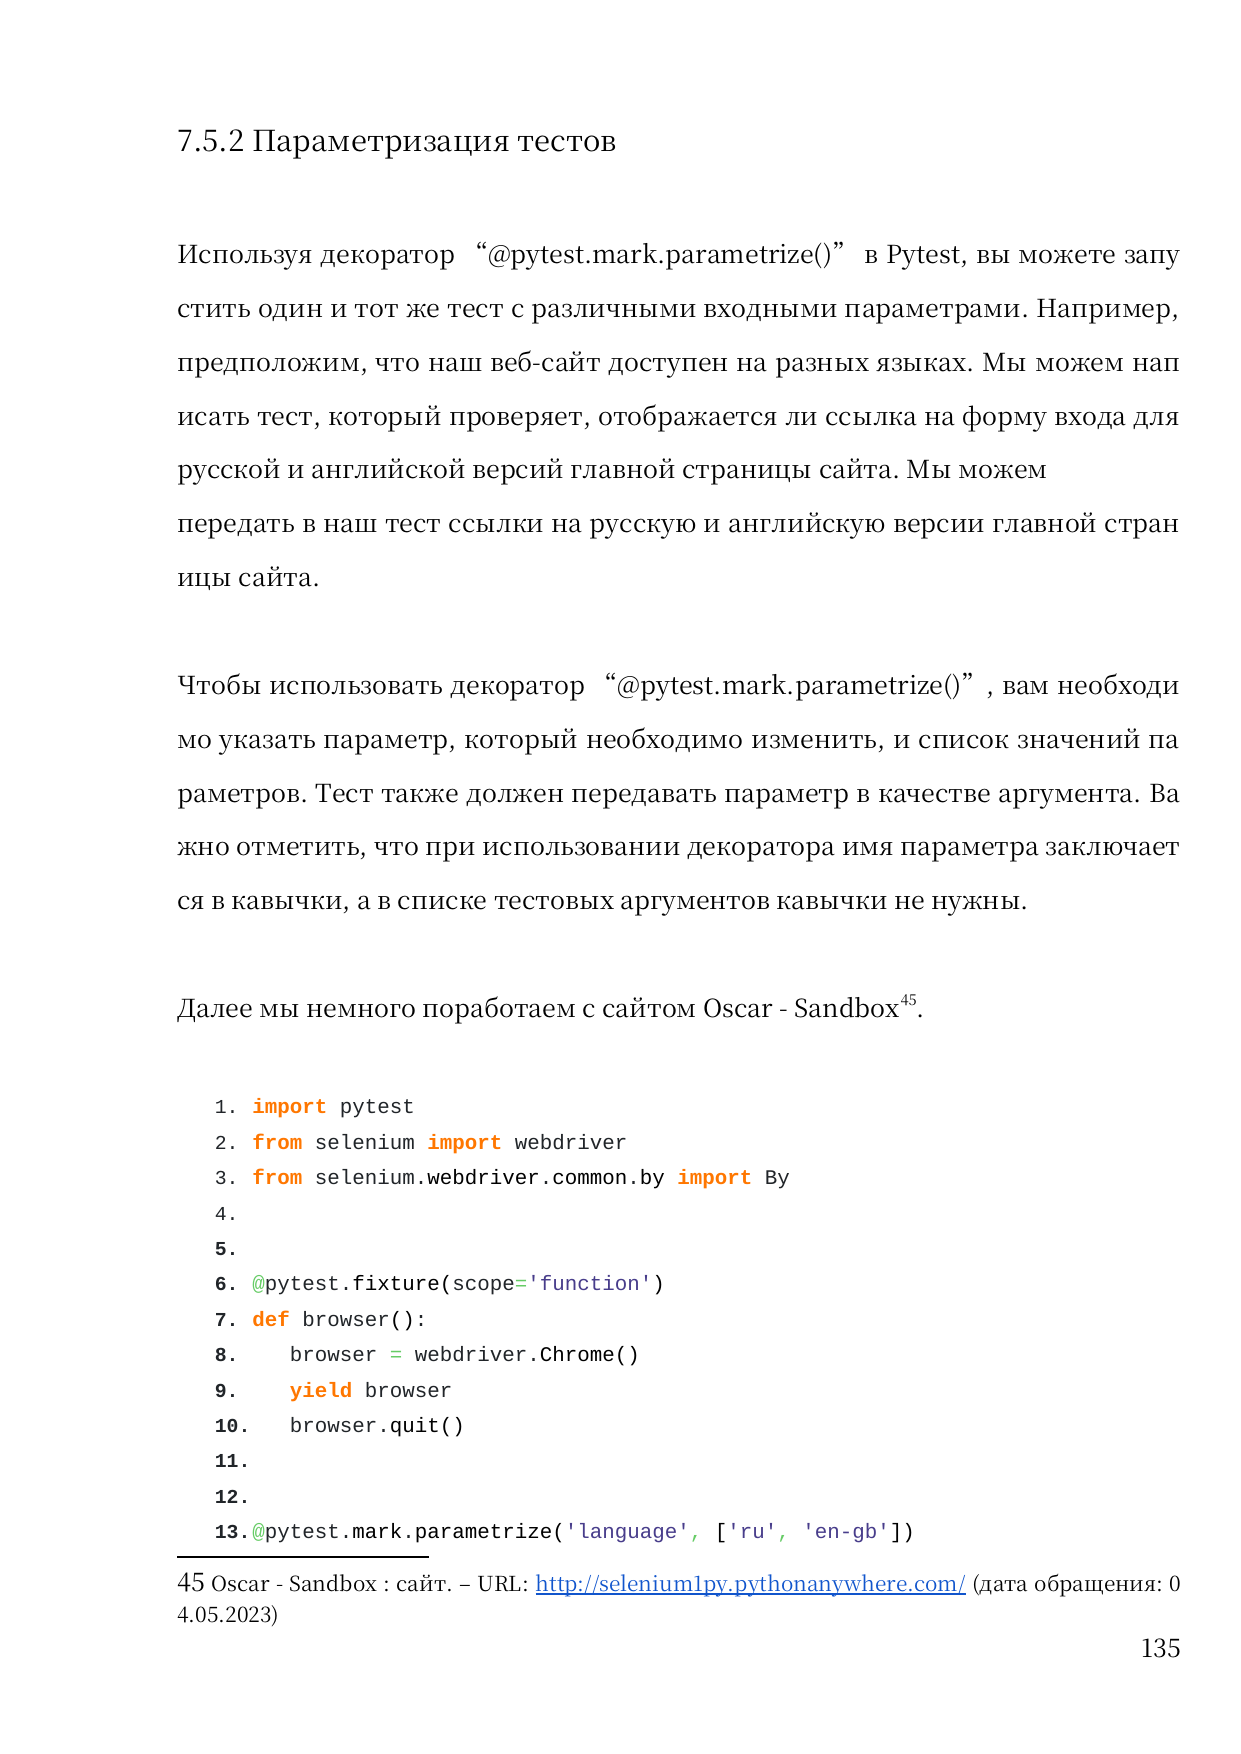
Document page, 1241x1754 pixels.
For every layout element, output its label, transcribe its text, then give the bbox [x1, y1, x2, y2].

list yield browser [214, 1380, 1181, 1403]
text Далее мы немного поработаем с сайтом Oscar - Sandbox. [177, 989, 1181, 1024]
list @pytest.mark.parametrize('language', ['ru', 'en-gb']) [214, 1521, 1181, 1545]
text Чтобы использовать декоратор “@pytest.mark.parametrize()”, вам необходимо указать параметр, который необходимо изменить, и список значений параметров. Тест также должен передавать параметр в качестве аргумента. Важно отметить, что при использовании декоратора имя параметра заключается в кавычки, а в списке тестовых аргументов кавычки не нужны. [177, 666, 1181, 917]
text передать в наш тест ссылки на русскую и английскую версии главной страницы сайта. [177, 504, 1181, 594]
list browser = webdriver.Chrome() [214, 1344, 1181, 1368]
list from selenium import webdriver [214, 1132, 1181, 1155]
list def browser(): [214, 1309, 1181, 1332]
list import pytest [214, 1096, 1181, 1120]
text Используя декоратор “@pytest.mark.parametrize()” в Pytest, вы можете запустить один и тот же тест с различными входными параметрами. Например, предположим, что наш веб-сайт доступен на разных языках. Мы можем написать тест, который проверяет, отображается ли ссылка на форму входа для русской и английской версий главной страницы сайта. Мы можем [177, 235, 1181, 486]
list from selenium.webdriver.common.by import By [214, 1167, 1181, 1191]
list @pytest.fixture(scope='function') [214, 1273, 1181, 1297]
list browser.quit() [214, 1415, 1181, 1439]
subtitle 7.5.2 Параметризация тестов [177, 118, 1181, 160]
